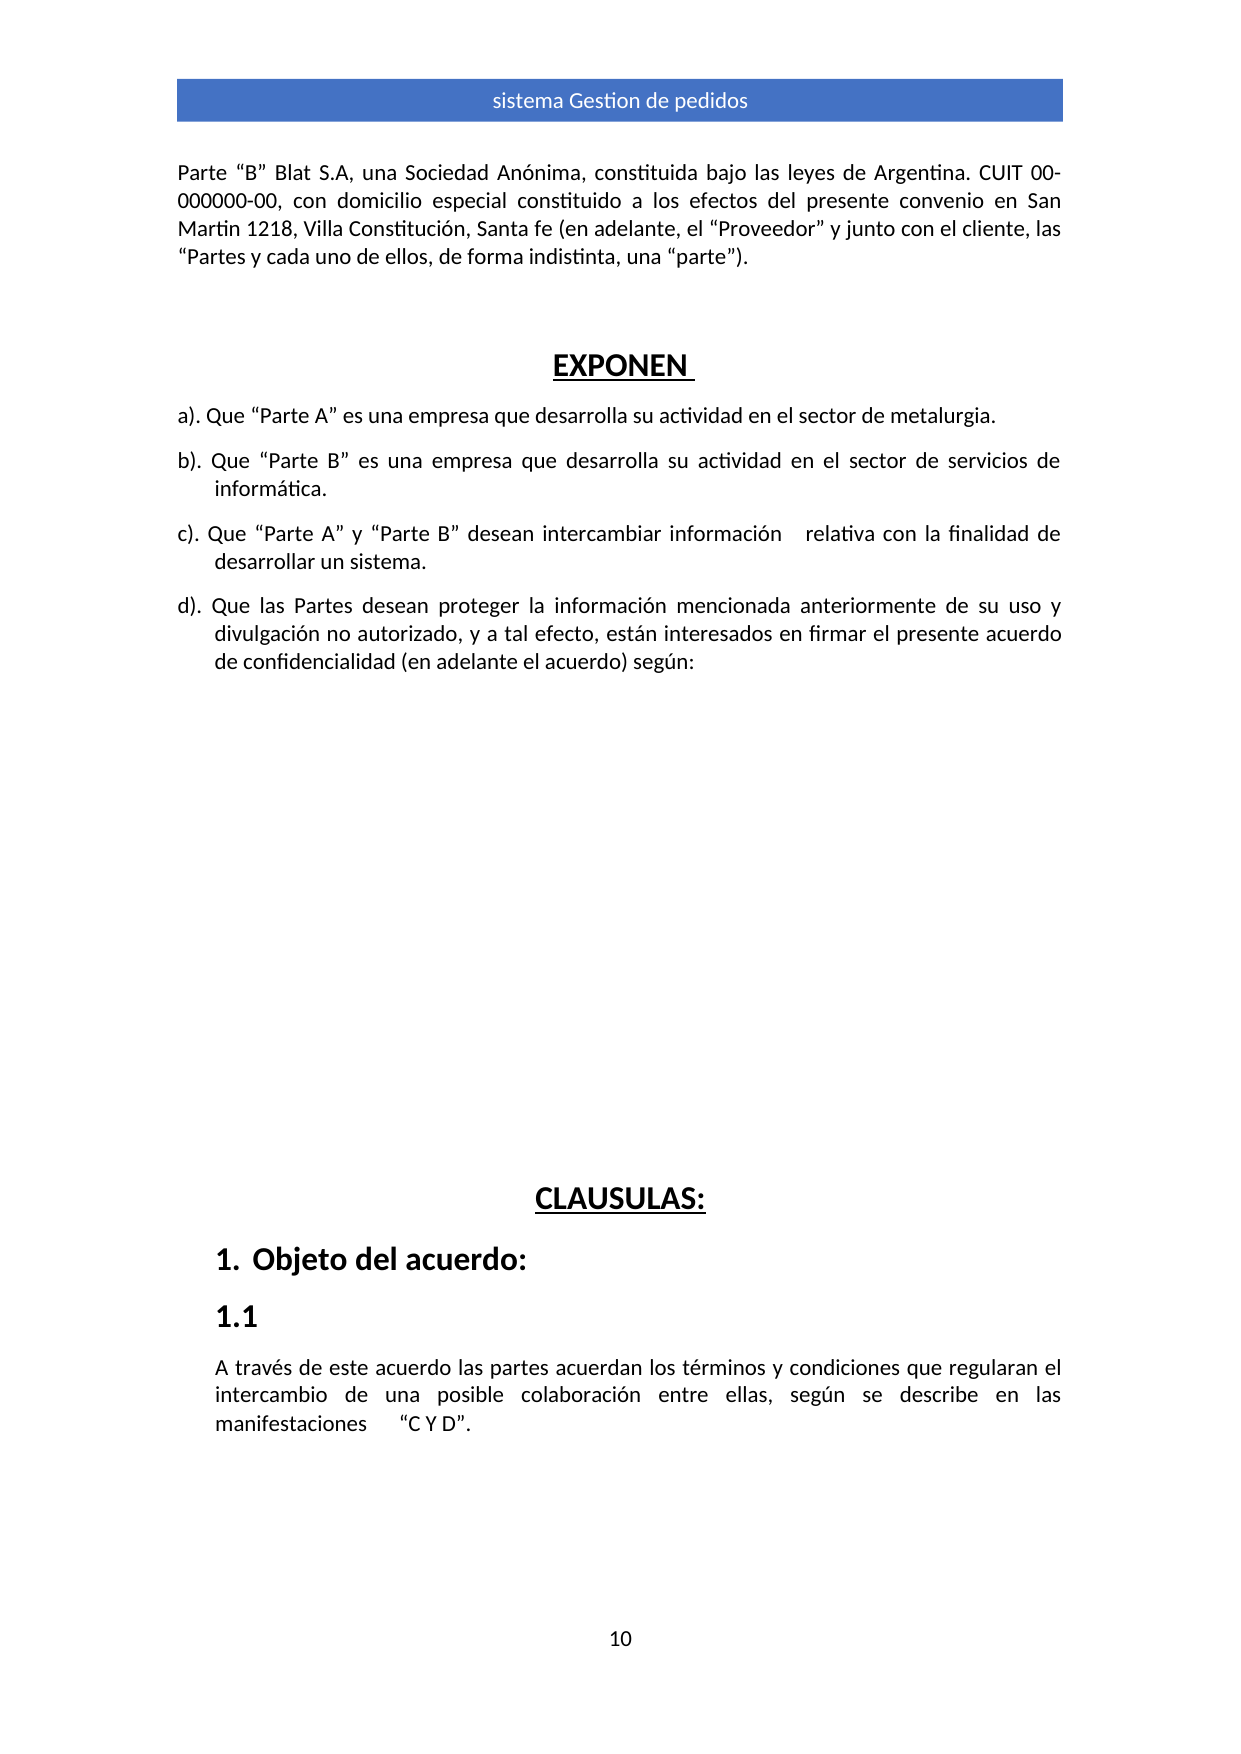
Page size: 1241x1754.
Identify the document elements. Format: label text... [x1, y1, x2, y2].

text A través de este acuerdo las partes acuerdan los términos y condiciones que regularan el intercambio de una posible colaboración entre ellas, según se describe en las manifestaciones “C Y D”. [215, 1353, 1063, 1437]
text d). Que las Partes desean proteger la información mencionada anteriormente de su uso y divulgación no autorizado, y a tal efecto, están interesados en firmar el presente acuerdo de confidencialidad (en adelante el acuerdo) según: [177, 591, 1063, 676]
text c). Que “Parte A” y “Parte B” desean intercambiar información relativa con la finalidad de desarrollar un sistema. [177, 519, 1063, 575]
text EXPONEN [177, 344, 1063, 385]
list Objeto del acuerdo: [215, 1238, 1063, 1278]
text b). Que “Parte B” es una empresa que desarrolla su actividad en el sector de servicios de informática. [177, 446, 1063, 502]
text 1.1 [215, 1295, 1063, 1336]
text Parte “B” Blat S.A, una Sociedad Anónima, constituida bajo las leyes de Argentina. CUIT 00-000000-00, con domicilio especial constituido a los efectos del presente convenio en San Martin 1218, Villa Constitución, Santa fe (en adelante, el “Proveedor” y junto con el cliente, las “Partes y cada uno de ellos, de forma indistinta, una “parte”). [177, 158, 1063, 270]
text CLAUSULAS: [177, 1177, 1063, 1218]
text a). Que “Parte A” es una empresa que desarrolla su actividad en el sector de metalurgia. [177, 401, 1063, 429]
